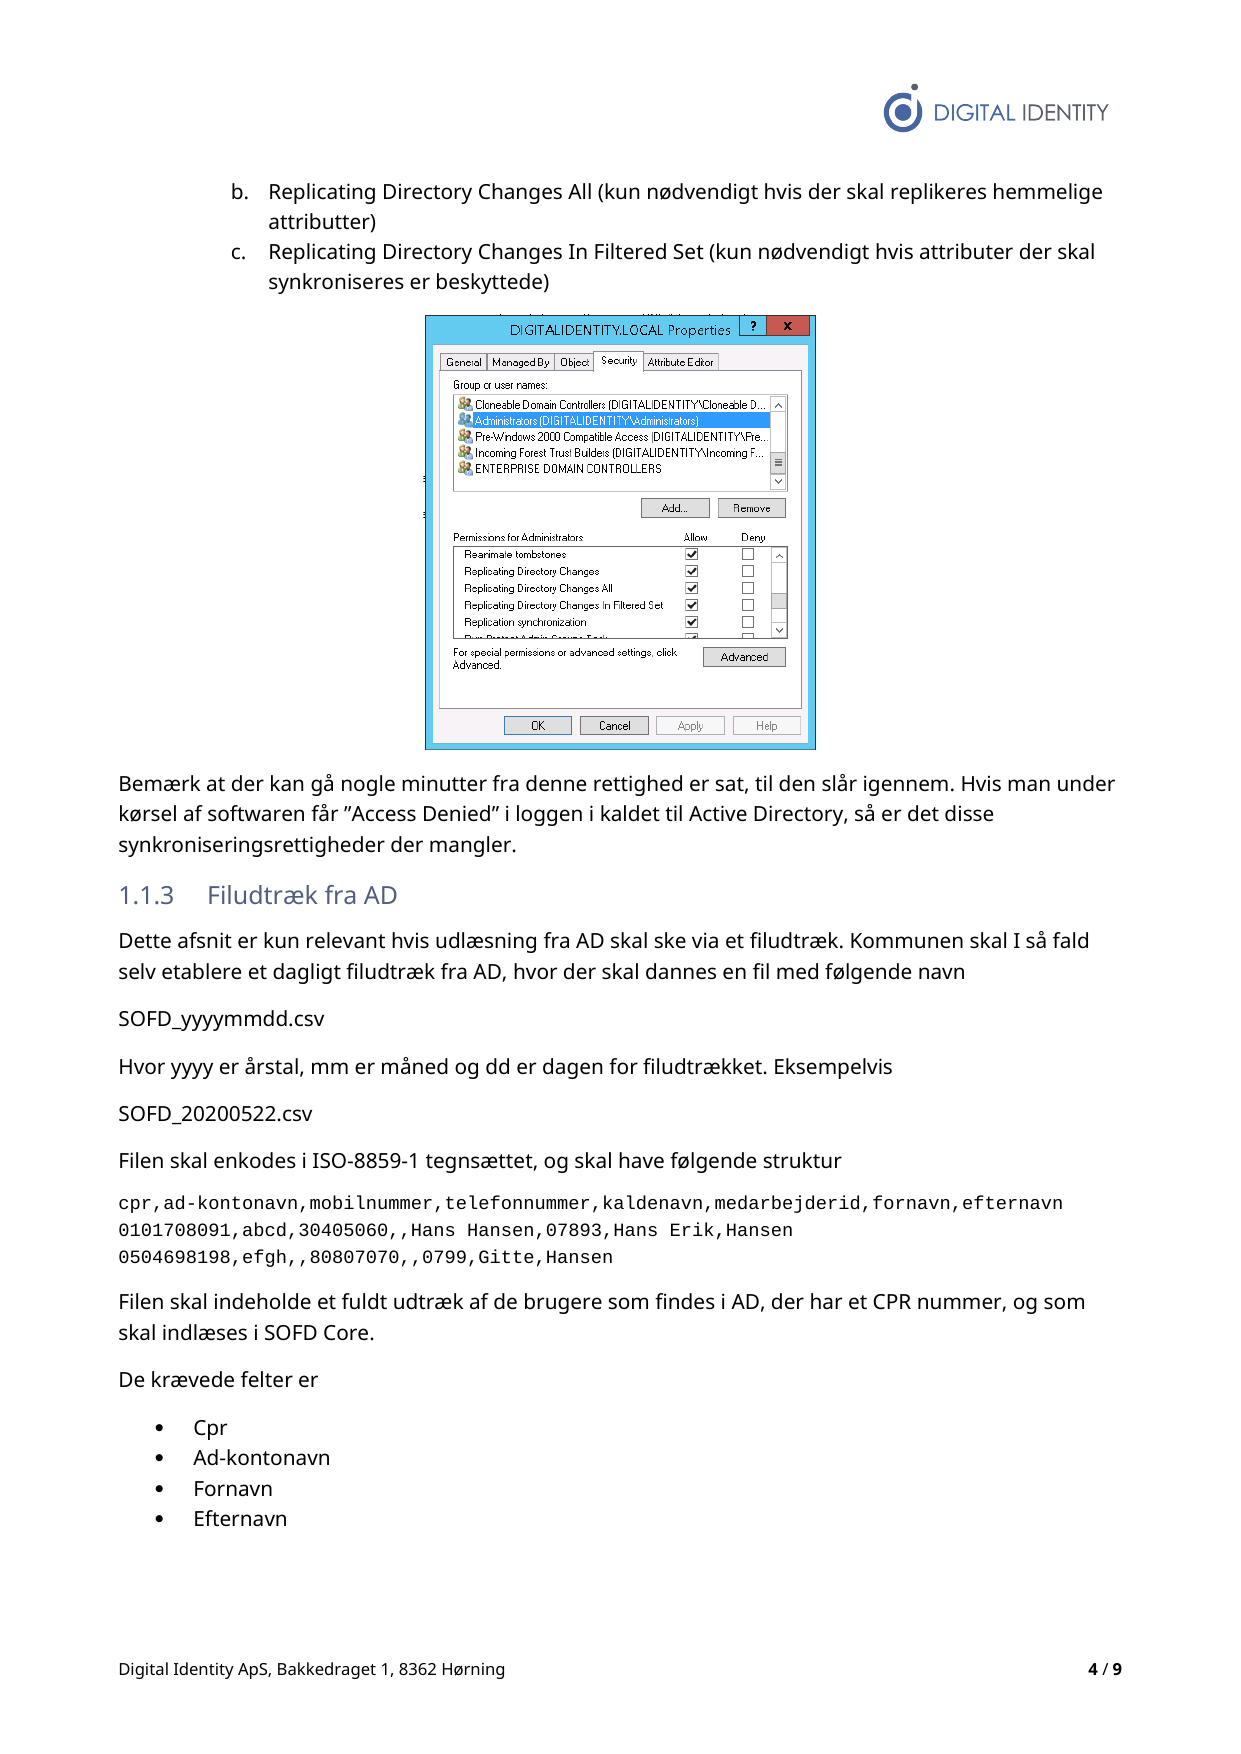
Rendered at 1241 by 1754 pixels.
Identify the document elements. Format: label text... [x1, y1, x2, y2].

list Replicating Directory Changes All (kun nødvendigt hvis der skal replikeres hemmelige attributter) [231, 177, 1122, 236]
subtitle Filudtræk fra AD [118, 877, 1122, 911]
text De krævede felter er [118, 1365, 1122, 1394]
text cpr,ad-kontonavn,mobilnummer,telefonnummer,kaldenavn,medarbejderid,fornavn,efternavn [118, 1194, 1122, 1215]
text SOFD_yyyymmdd.csv [118, 1004, 1122, 1033]
text Filen skal indeholde et fuldt udtræk af de brugere som findes i AD, der har et CPR nummer, og som skal indlæses i SOFD Core. [118, 1287, 1122, 1346]
picture [423, 314, 817, 750]
list Cpr [156, 1413, 1122, 1441]
text Dette afsnit er kun relevant hvis udlæsning fra AD skal ske via et filudtræk. Kommunen skal I så fald selv etablere et dagligt filudtræk fra AD, hvor der skal dannes en fil med følgende navn [118, 927, 1122, 986]
picture [864, 73, 1123, 145]
text Hvor yyyy er årstal, mm er måned og dd er dagen for filudtrækket. Eksempelvis [118, 1052, 1122, 1080]
text 0504698198,efgh,,80807070,,0799,Gitte,Hansen [118, 1248, 1122, 1269]
text Bemærk at der kan gå nogle minutter fra denne rettighed er sat, til den slår igennem. Hvis man under kørsel af softwaren får ”Access Denied” i loggen i kaldet til Active Directory, så er det disse synkroniseringsrettigheder der mangler. [118, 769, 1122, 858]
list Ad-kontonavn [156, 1443, 1122, 1472]
list Fornavn [156, 1474, 1122, 1502]
list Efternavn [156, 1504, 1122, 1533]
text SOFD_20200522.csv [118, 1099, 1122, 1127]
list Replicating Directory Changes In Filtered Set (kun nødvendigt hvis attributer der skal synkroniseres er beskyttede) [231, 237, 1122, 296]
text 0101708091,abcd,30405060,,Hans Hansen,07893,Hans Erik,Hansen [118, 1221, 1122, 1242]
text Filen skal enkodes i ISO-8859-1 tegnsættet, og skal have følgende struktur [118, 1146, 1122, 1175]
